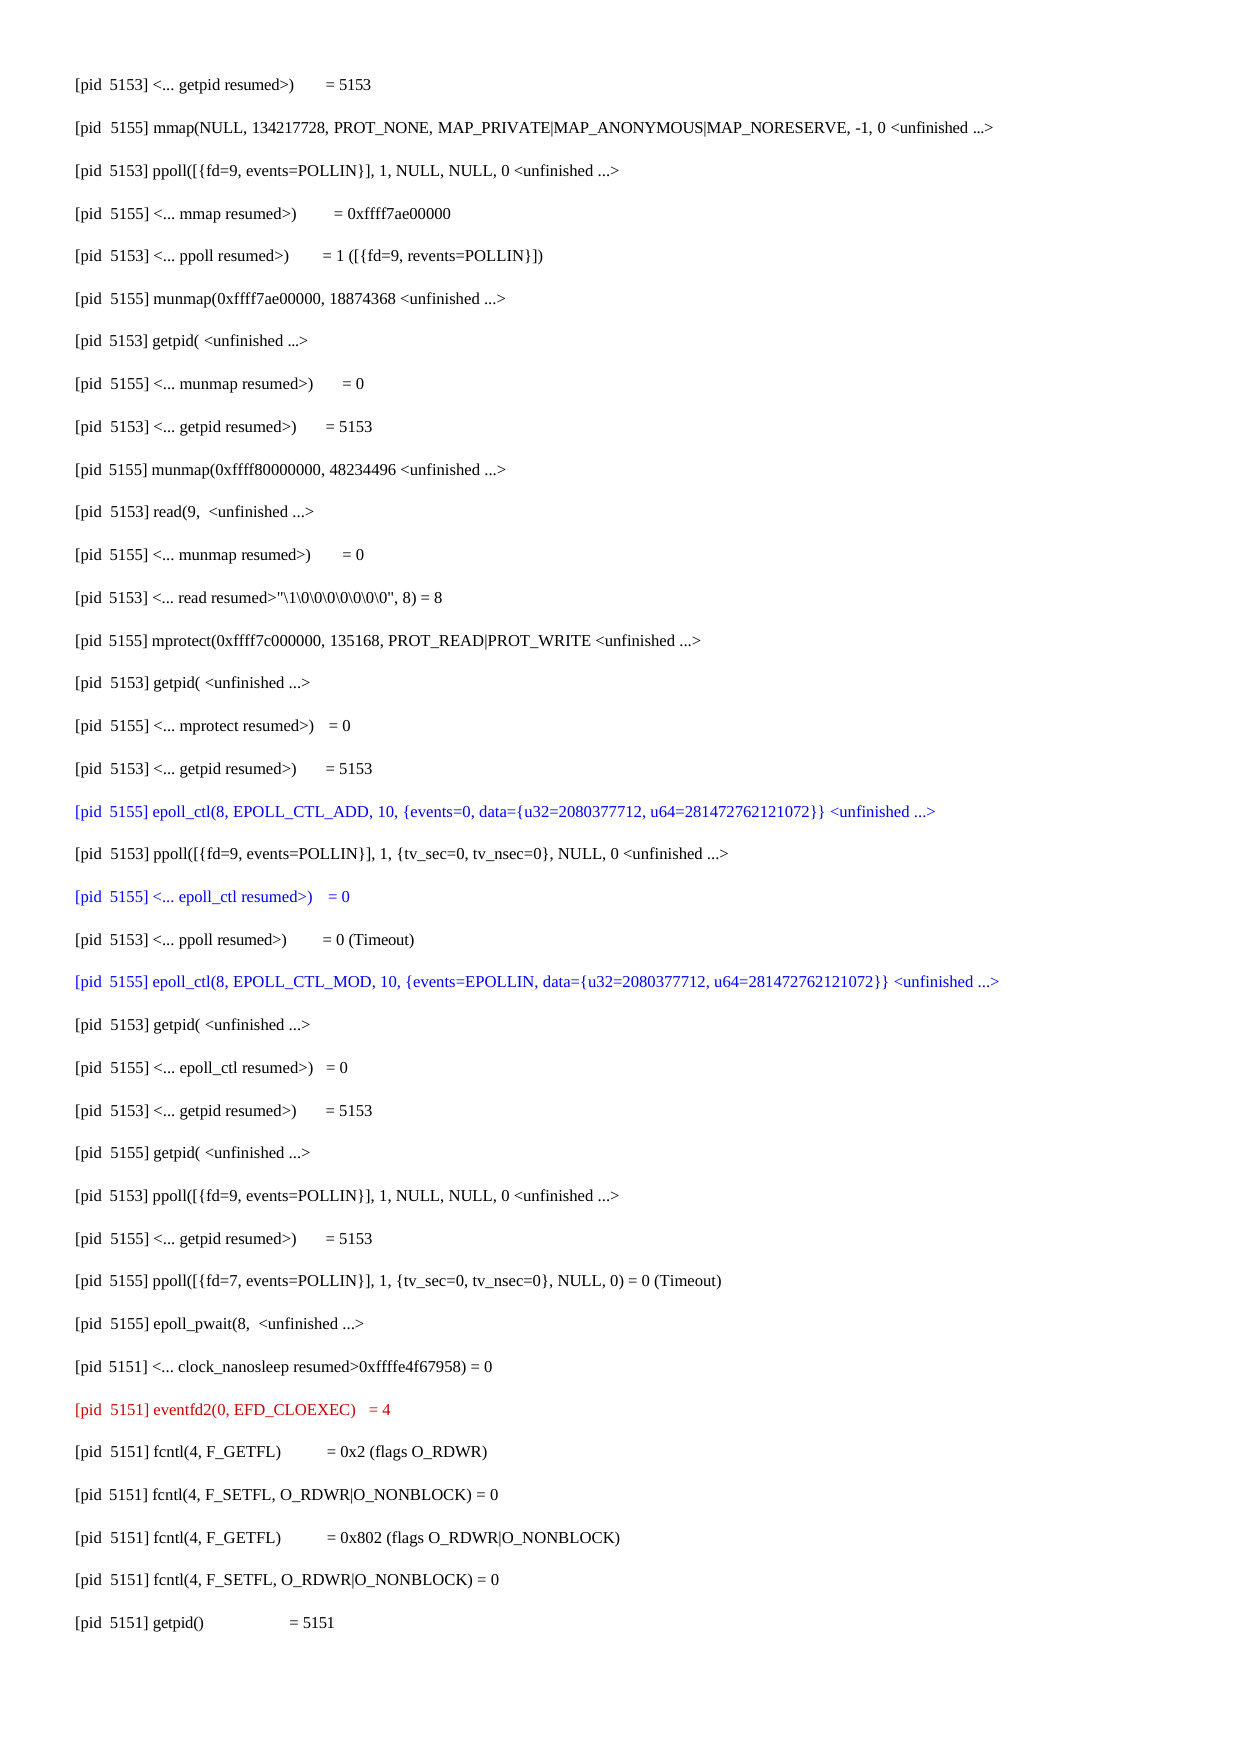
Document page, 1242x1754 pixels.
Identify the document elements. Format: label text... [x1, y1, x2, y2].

text [pid 5155] <... epoll_ctl resumed>) = 0 [pid 5153] <... getpid resumed>) = 5153 [pid 5155] getpid( <unfinished ...> [75, 1058, 373, 1162]
text [pid 5153] <... ppoll resumed>) = 0 (Timeout) [75, 929, 1183, 948]
text [pid 5155] <... munmap resumed>) = 0 [pid 5153] <... getpid resumed>) = 5153 [75, 374, 373, 436]
text [pid 5151] <... clock_nanosleep resumed>0xffffe4f67958) = 0 [pid 5151] eventfd2(0, EFD_CLOEXEC) = 4 [75, 1357, 499, 1418]
text [pid 5153] <... read resumed>"\1\0\0\0\0\0\0\0", 8) = 8 [75, 588, 1183, 607]
text [pid 5153] ppoll([{fd=9, events=POLLIN}], 1, NULL, NULL, 0 <unfinished ...> [pid 5155] <... mmap resumed>) = 0xffff7ae00000 [75, 161, 620, 223]
text [pid 5153] <... getpid resumed>) = 5153 [75, 75, 1183, 94]
text [pid 5155] <... epoll_ctl resumed>) = 0 [75, 887, 1183, 906]
text [pid 5155] epoll_ctl(8, EPOLL_CTL_MOD, 10, {events=EPOLLIN, data={u32=2080377712, u64=281472762121072}} <unfinished ...> [pid 5153] getpid( <unfinished ...> [75, 972, 1001, 1034]
text [pid 5155] epoll_ctl(8, EPOLL_CTL_ADD, 10, {events=0, data={u32=2080377712, u64=281472762121072}} <unfinished ...> [pid 5153] ppoll([{fd=9, events=POLLIN}], 1, {tv_sec=0, tv_nsec=0}, NULL, 0 <unfinished ...> [75, 801, 955, 863]
text [pid 5155] mprotect(0xffff7c000000, 135168, PROT_READ|PROT_WRITE <unfinished ...> [pid 5153] getpid( <unfinished ...> [75, 631, 701, 692]
text [pid 5153] <... ppoll resumed>) = 1 ([{fd=9, revents=POLLIN}]) [pid 5155] munmap(0xffff7ae00000, 18874368 <unfinished ...> [75, 246, 543, 308]
text [pid 5155] mmap(NULL, 134217728, PROT_NONE, MAP_PRIVATE|MAP_ANONYMOUS|MAP_NORESERVE, -1, 0 <unfinished ...> [75, 118, 1183, 137]
text [pid 5153] ppoll([{fd=9, events=POLLIN}], 1, NULL, NULL, 0 <unfinished ...> [pid 5155] <... getpid resumed>) = 5153 [75, 1186, 620, 1248]
text [pid 5155] munmap(0xffff80000000, 48234496 <unfinished ...> [pid 5153] read(9, <unfinished ...> [75, 459, 526, 521]
text [pid 5153] getpid( <unfinished ...> [75, 332, 1183, 351]
text [pid 5151] getpid() = 5151 [75, 1613, 1183, 1632]
text [pid 5155] <... mprotect resumed>) = 0 [pid 5153] <... getpid resumed>) = 5153 [75, 716, 373, 778]
text [pid 5155] ppoll([{fd=7, events=POLLIN}], 1, {tv_sec=0, tv_nsec=0}, NULL, 0) = 0 (Timeout) [pid 5155] epoll_pwait(8, <unfinished ...> [75, 1271, 728, 1333]
text [pid 5155] <... munmap resumed>) = 0 [75, 545, 1183, 564]
text [pid 5151] fcntl(4, F_GETFL) = 0x2 (flags O_RDWR) [pid 5151] fcntl(4, F_SETFL, O_RDWR|O_NONBLOCK) = 0 [75, 1442, 499, 1504]
text [pid 5151] fcntl(4, F_GETFL) = 0x802 (flags O_RDWR|O_NONBLOCK) [pid 5151] fcntl(4, F_SETFL, O_RDWR|O_NONBLOCK) = 0 [75, 1527, 620, 1589]
